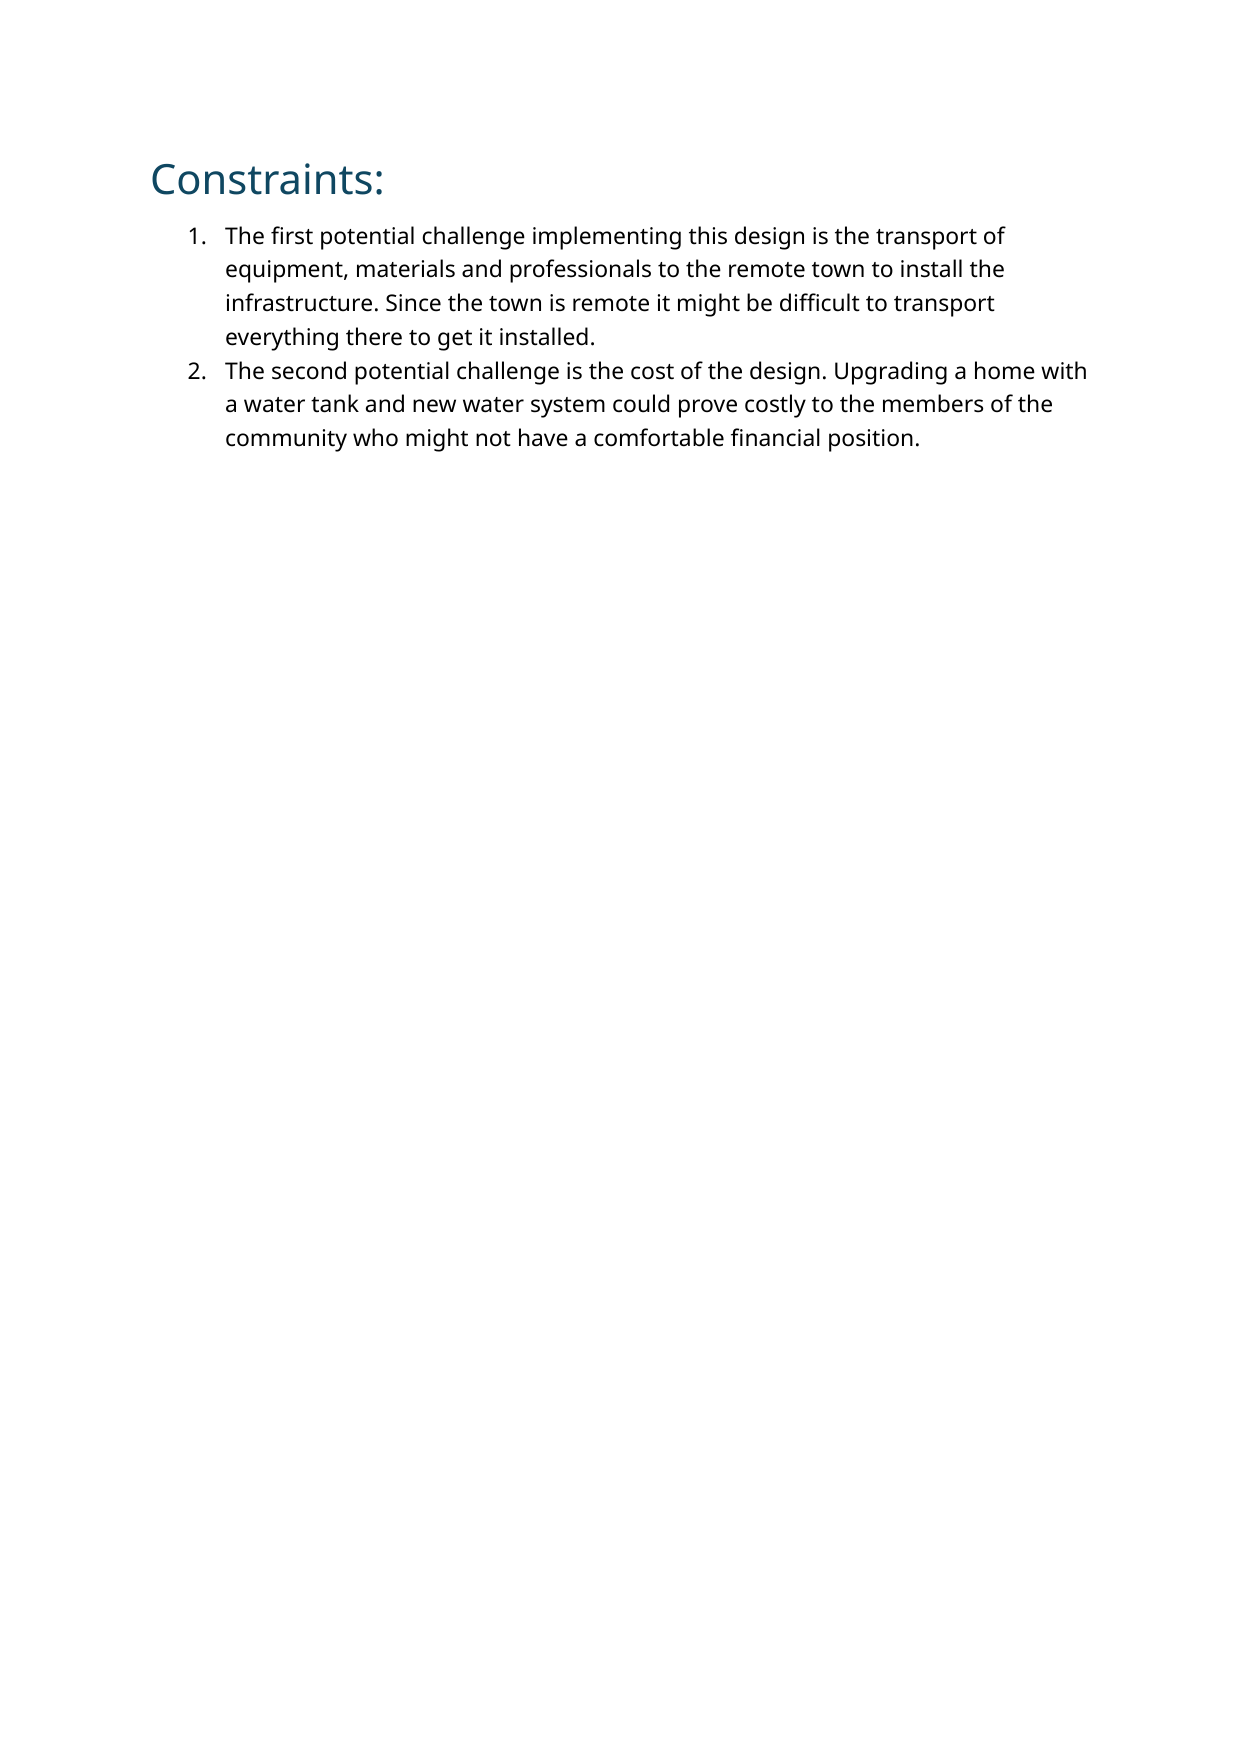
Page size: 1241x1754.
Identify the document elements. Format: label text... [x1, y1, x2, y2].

list The second potential challenge is the cost of the design. Upgrading a home with a water tank and new water system could prove costly to the members of the community who might not have a comfortable financial position. [187, 354, 1090, 453]
subtitle Constraints: [150, 150, 1090, 207]
list The first potential challenge implementing this design is the transport of equipment, materials and professionals to the remote town to install the infrastructure. Since the town is remote it might be difficult to transport everything there to get it installed. [187, 219, 1090, 352]
